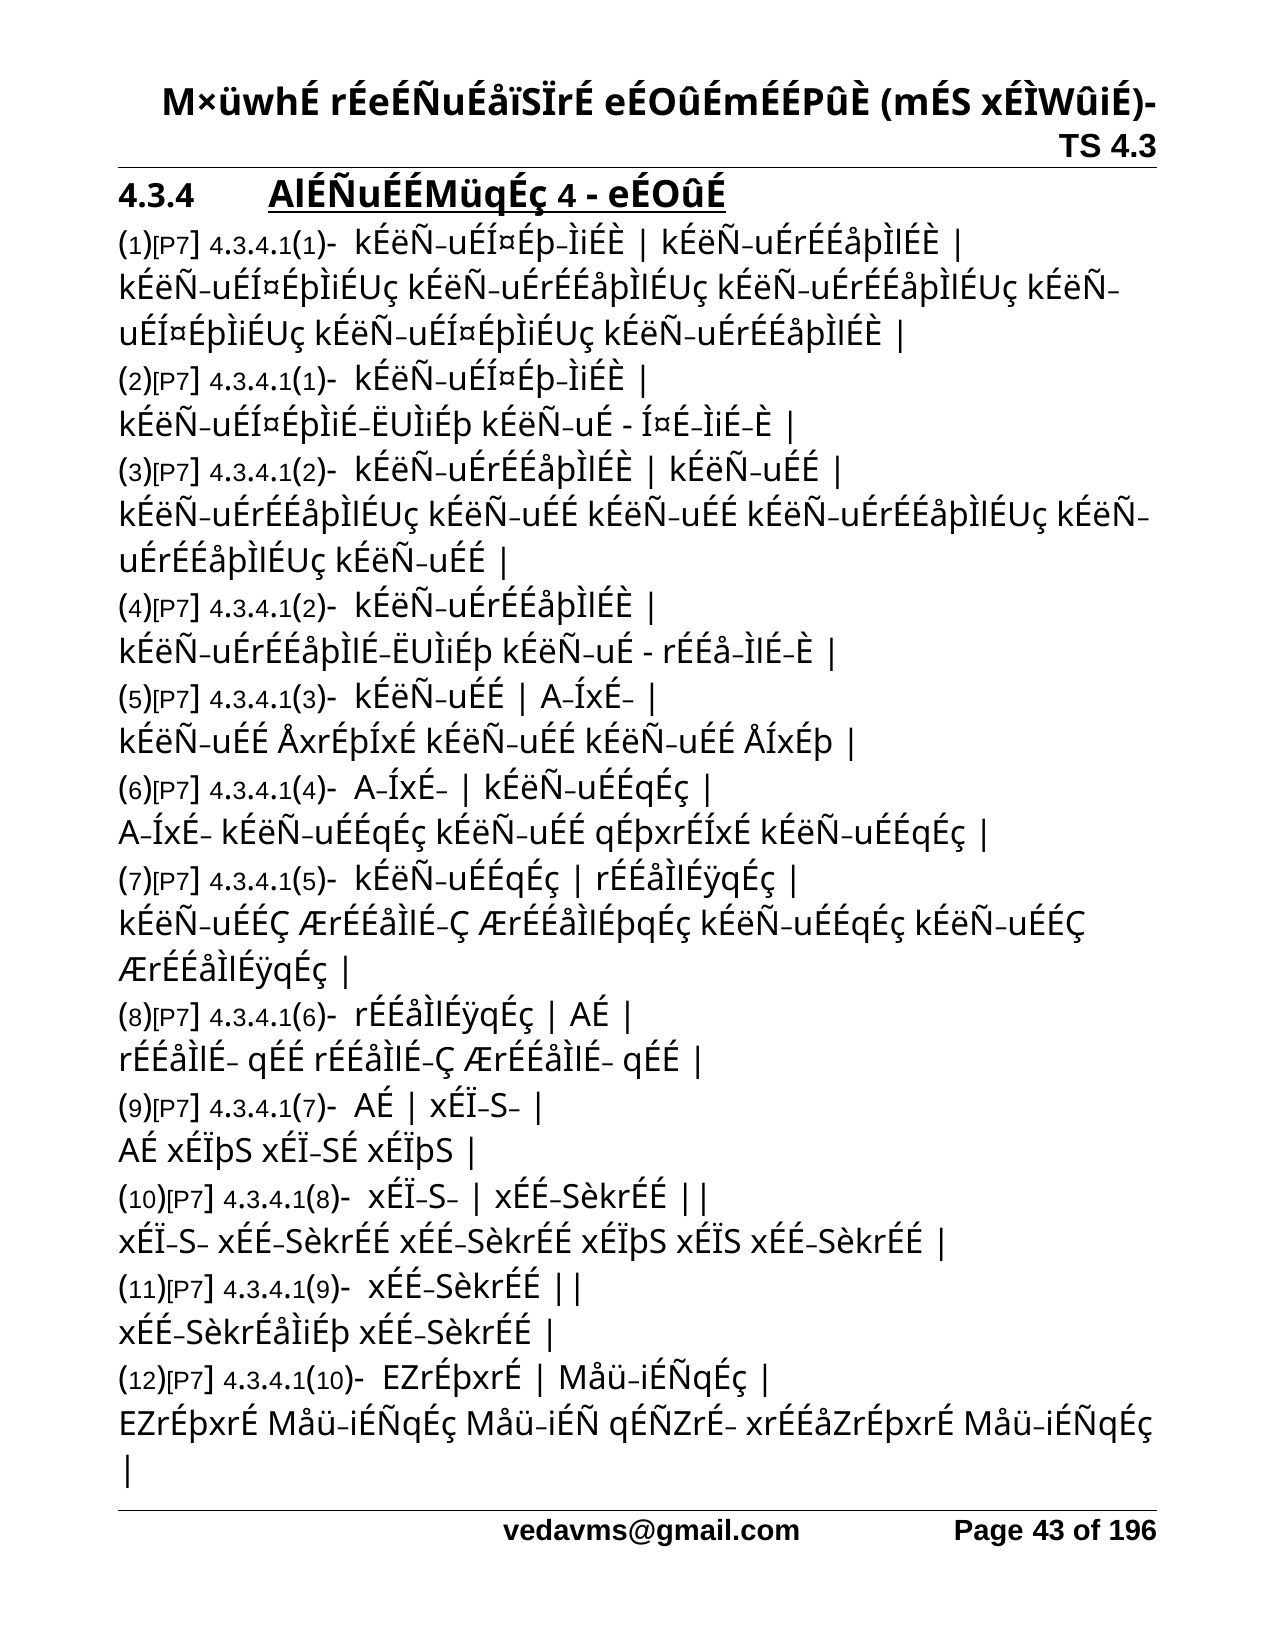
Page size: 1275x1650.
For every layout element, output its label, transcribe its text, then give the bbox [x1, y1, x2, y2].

text (6)[P7] 4.3.4.1(4)- A–ÍxÉ– | kÉëÑ–uÉÉqÉç | [118, 764, 1157, 809]
text kÉëÑ–uÉrÉÉåþÌlÉ–ËUÌiÉþ kÉëÑ–uÉ - rÉÉå–ÌlÉ–È | [118, 627, 1157, 673]
text (4)[P7] 4.3.4.1(2)- kÉëÑ–uÉrÉÉåþÌlÉÈ | [118, 582, 1157, 627]
text kÉëÑ–uÉrÉÉåþÌlÉUç kÉëÑ–uÉÉ kÉëÑ–uÉÉ kÉëÑ–uÉrÉÉåþÌlÉUç kÉëÑ–uÉrÉÉåþÌlÉUç kÉëÑ–uÉÉ | [118, 491, 1157, 582]
text (8)[P7] 4.3.4.1(6)- rÉÉåÌlÉÿqÉç | AÉ | [118, 991, 1157, 1036]
text (2)[P7] 4.3.4.1(1)- kÉëÑ–uÉÍ¤Éþ–ÌiÉÈ | [118, 355, 1157, 400]
text (1)[P7] 4.3.4.1(1)- kÉëÑ–uÉÍ¤Éþ–ÌiÉÈ | kÉëÑ–uÉrÉÉåþÌlÉÈ | [118, 219, 1157, 264]
text kÉëÑ–uÉÉÇ ÆrÉÉåÌlÉ–Ç ÆrÉÉåÌlÉþqÉç kÉëÑ–uÉÉqÉç kÉëÑ–uÉÉÇ ÆrÉÉåÌlÉÿqÉç | [118, 900, 1157, 991]
text (3)[P7] 4.3.4.1(2)- kÉëÑ–uÉrÉÉåþÌlÉÈ | kÉëÑ–uÉÉ | [118, 446, 1157, 491]
text kÉëÑ–uÉÉ ÅxrÉþÍxÉ kÉëÑ–uÉÉ kÉëÑ–uÉÉ ÅÍxÉþ | [118, 718, 1157, 764]
text (7)[P7] 4.3.4.1(5)- kÉëÑ–uÉÉqÉç | rÉÉåÌlÉÿqÉç | [118, 854, 1157, 900]
text AÉ xÉÏþS xÉÏ–SÉ xÉÏþS | [118, 1127, 1157, 1172]
text (5)[P7] 4.3.4.1(3)- kÉëÑ–uÉÉ | A–ÍxÉ– | [118, 673, 1157, 718]
text (9)[P7] 4.3.4.1(7)- AÉ | xÉÏ–S– | [118, 1082, 1157, 1127]
text kÉëÑ–uÉÍ¤ÉþÌiÉ–ËUÌiÉþ kÉëÑ–uÉ - Í¤É–ÌiÉ–È | [118, 400, 1157, 446]
text kÉëÑ–uÉÍ¤ÉþÌiÉUç kÉëÑ–uÉrÉÉåþÌlÉUç kÉëÑ–uÉrÉÉåþÌlÉUç kÉëÑ–uÉÍ¤ÉþÌiÉUç kÉëÑ–uÉÍ¤ÉþÌiÉUç kÉëÑ–uÉrÉÉåþÌlÉÈ | [118, 264, 1157, 355]
text xÉÏ–S– xÉÉ–SèkrÉÉ xÉÉ–SèkrÉÉ xÉÏþS xÉÏS xÉÉ–SèkrÉÉ | [118, 1218, 1157, 1263]
subtitle AlÉÑuÉÉMüqÉç 4 - eÉOûÉ [118, 168, 1157, 219]
text EZrÉþxrÉ Måü–iÉÑqÉç Måü–iÉÑ qÉÑZrÉ– xrÉÉåZrÉþxrÉ Måü–iÉÑqÉç | [118, 1399, 1157, 1490]
text xÉÉ–SèkrÉåÌiÉþ xÉÉ–SèkrÉÉ | [118, 1309, 1157, 1354]
text (11)[P7] 4.3.4.1(9)- xÉÉ–SèkrÉÉ || [118, 1263, 1157, 1309]
text (12)[P7] 4.3.4.1(10)- EZrÉþxrÉ | Måü–iÉÑqÉç | [118, 1354, 1157, 1399]
text (10)[P7] 4.3.4.1(8)- xÉÏ–S– | xÉÉ–SèkrÉÉ || [118, 1172, 1157, 1218]
text rÉÉåÌlÉ– qÉÉ rÉÉåÌlÉ–Ç ÆrÉÉåÌlÉ– qÉÉ | [118, 1036, 1157, 1082]
text A–ÍxÉ– kÉëÑ–uÉÉqÉç kÉëÑ–uÉÉ qÉþxrÉÍxÉ kÉëÑ–uÉÉqÉç | [118, 809, 1157, 854]
